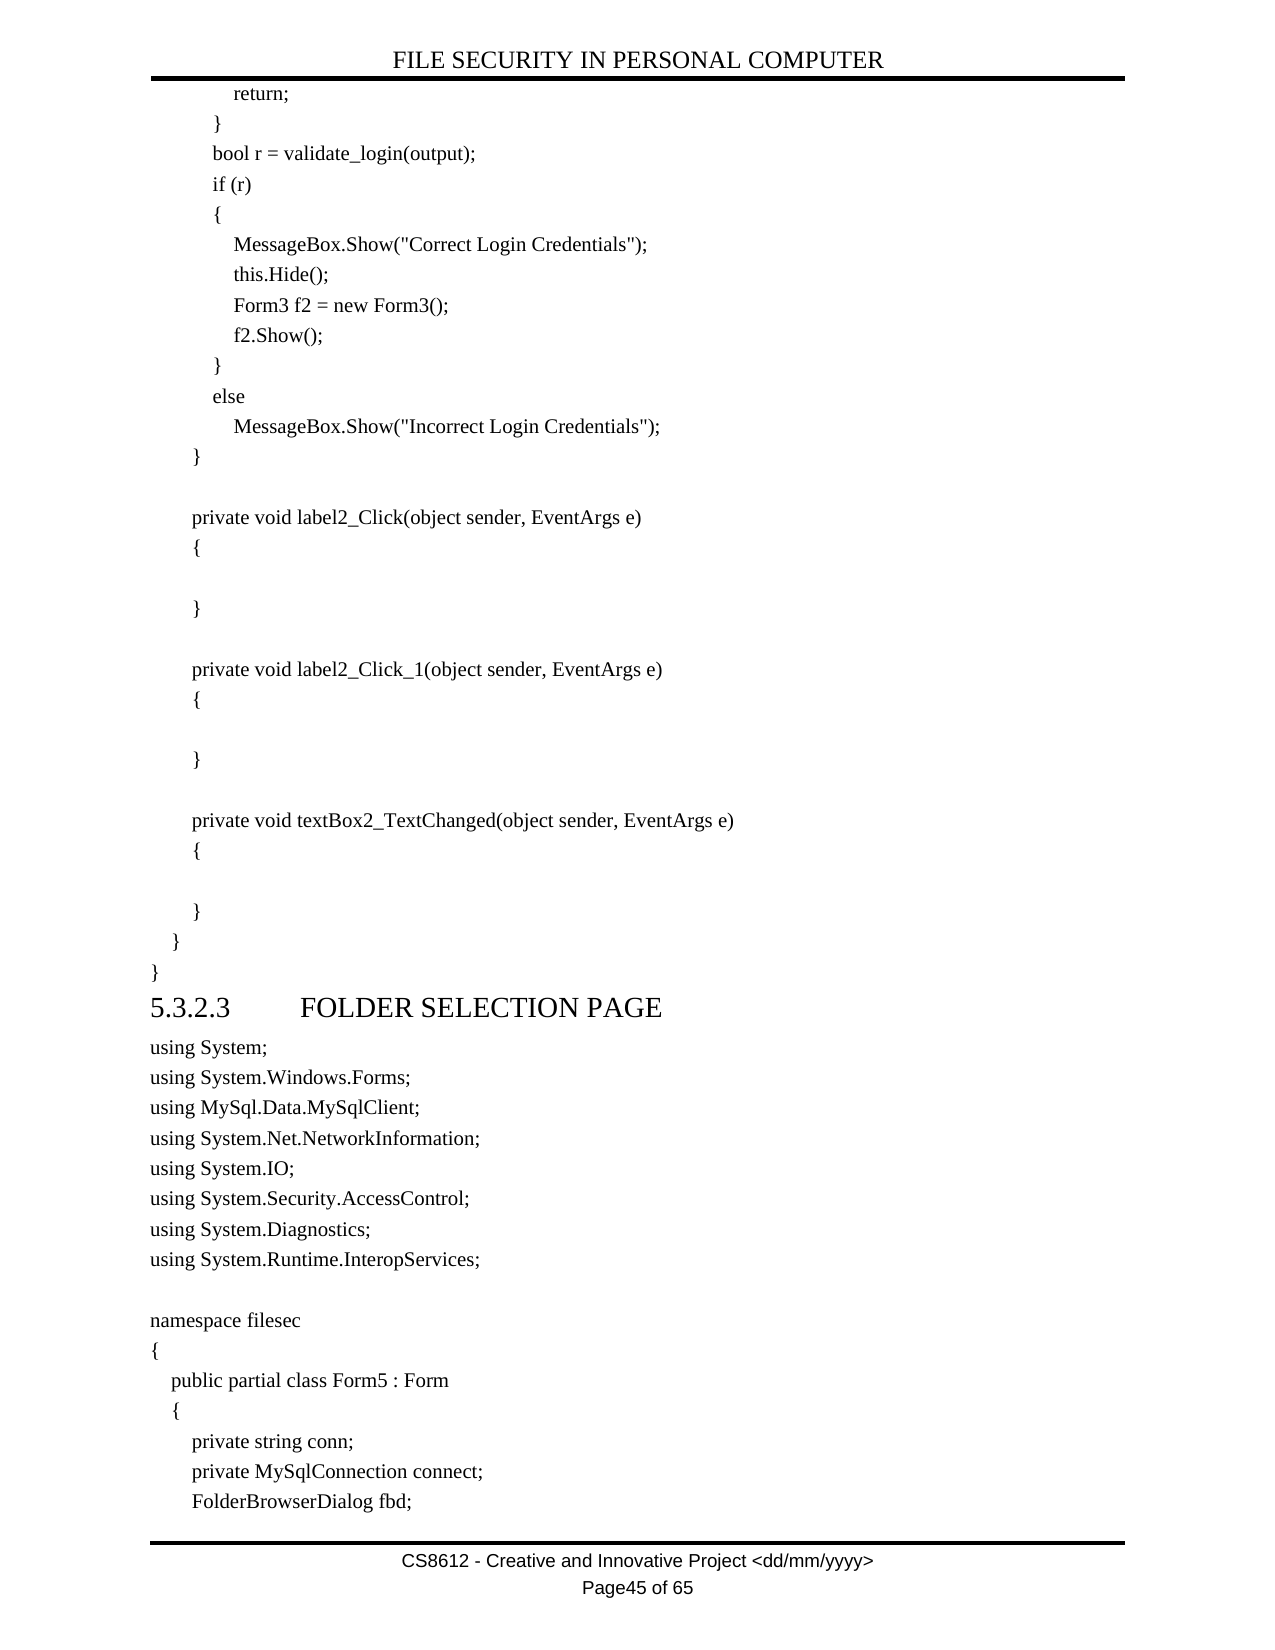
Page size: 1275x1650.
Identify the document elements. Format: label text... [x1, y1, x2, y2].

text } [150, 111, 1125, 135]
text FolderBrowserDialog fbd; [150, 1489, 1125, 1513]
text f2.Show(); [150, 323, 1125, 347]
text return; [150, 81, 1125, 104]
text { [150, 535, 1125, 559]
text using MySql.Data.MySqlClient; [150, 1095, 1125, 1119]
text } [150, 959, 1125, 984]
text } [150, 899, 1125, 923]
text } [150, 596, 1125, 620]
text MessageBox.Show("Incorrect Login Credentials"); [150, 414, 1125, 438]
text MessageBox.Show("Correct Login Credentials"); [150, 232, 1125, 256]
text private string conn; [150, 1429, 1125, 1453]
text private void textBox2_TextChanged(object sender, EventArgs e) [150, 808, 1125, 832]
text bool r = validate_login(output); [150, 141, 1125, 165]
text if (r) [150, 171, 1125, 196]
text using System.Windows.Forms; [150, 1065, 1125, 1089]
text using System.Diagnostics; [150, 1217, 1125, 1241]
text { [150, 1338, 1125, 1362]
text { [150, 1398, 1125, 1422]
text public partial class Form5 : Form [150, 1368, 1125, 1392]
text using System.Net.NetworkInformation; [150, 1126, 1125, 1150]
text this.Hide(); [150, 262, 1125, 286]
text using System.Security.AccessControl; [150, 1186, 1125, 1210]
text private void label2_Click(object sender, EventArgs e) [150, 505, 1125, 529]
text using System; [150, 1035, 1125, 1059]
text Form3 f2 = new Form3(); [150, 293, 1125, 317]
text { [150, 687, 1125, 711]
text } [150, 444, 1125, 468]
text namespace filesec [150, 1307, 1125, 1332]
text { [150, 838, 1125, 862]
text 5.3.2.3 FOLDER SELECTION PAGE [150, 990, 1125, 1023]
text using System.Runtime.InteropServices; [150, 1247, 1125, 1271]
text private void label2_Click_1(object sender, EventArgs e) [150, 656, 1125, 681]
text { [150, 202, 1125, 226]
text using System.IO; [150, 1156, 1125, 1180]
text } [150, 929, 1125, 953]
text else [150, 384, 1125, 408]
text } [150, 353, 1125, 377]
text private MySqlConnection connect; [150, 1459, 1125, 1483]
text } [150, 747, 1125, 771]
